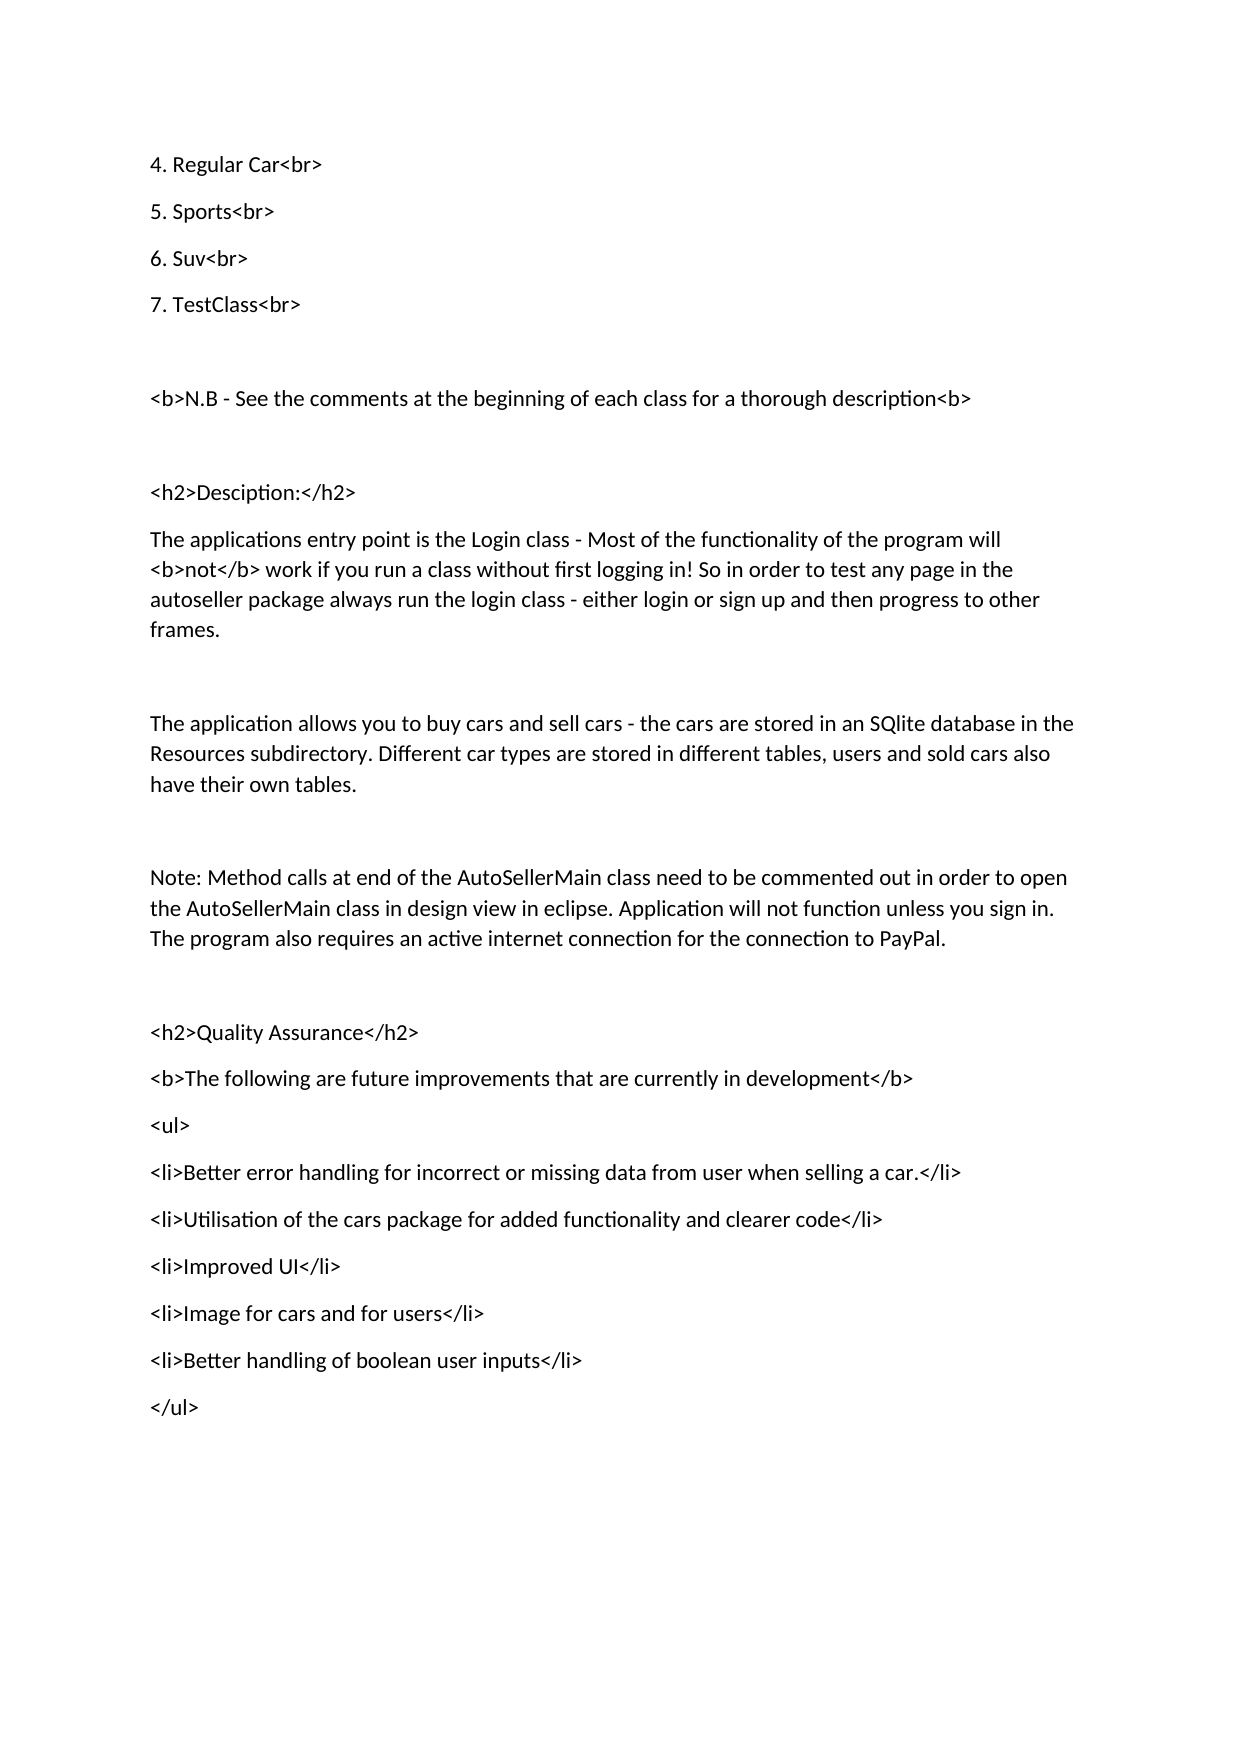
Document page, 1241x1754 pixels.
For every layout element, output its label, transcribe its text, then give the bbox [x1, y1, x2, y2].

text <ul> [150, 1111, 1090, 1139]
text 7. TestClass<br> [150, 291, 1090, 319]
text 5. Sports<br> [150, 197, 1090, 225]
text 4. Regular Car<br> [150, 150, 1090, 178]
text <li>Better handling of boolean user inputs</li> [150, 1346, 1090, 1374]
text <li>Improved UI</li> [150, 1252, 1090, 1280]
text <li>Utilisation of the cars package for added functionality and clearer code</li> [150, 1205, 1090, 1233]
text Note: Method calls at end of the AutoSellerMain class need to be commented out in order to open the AutoSellerMain class in design view in eclipse. Application will not function unless you sign in. The program also requires an active internet connection for the connection to PayPal. [150, 863, 1090, 952]
text <h2>Desciption:</h2> [150, 478, 1090, 506]
text The application allows you to buy cars and sell cars - the cars are stored in an SQlite database in the Resources subdirectory. Different car types are stored in different tables, users and sold cars also have their own tables. [150, 709, 1090, 798]
text <h2>Quality Assurance</h2> [150, 1018, 1090, 1046]
text <li>Better error handling for incorrect or missing data from user when selling a car.</li> [150, 1158, 1090, 1186]
text The applications entry point is the Login class - Most of the functionality of the program will <b>not</b> work if you run a class without first logging in! So in order to test any page in the autoseller package always run the login class - either login or sign up and then progress to other frames. [150, 525, 1090, 644]
text <b>N.B - See the comments at the beginning of each class for a thorough description<b> [150, 384, 1090, 412]
text </ul> [150, 1393, 1090, 1421]
text <b>The following are future improvements that are currently in development</b> [150, 1064, 1090, 1093]
text 6. Suv<br> [150, 244, 1090, 272]
text <li>Image for cars and for users</li> [150, 1299, 1090, 1327]
